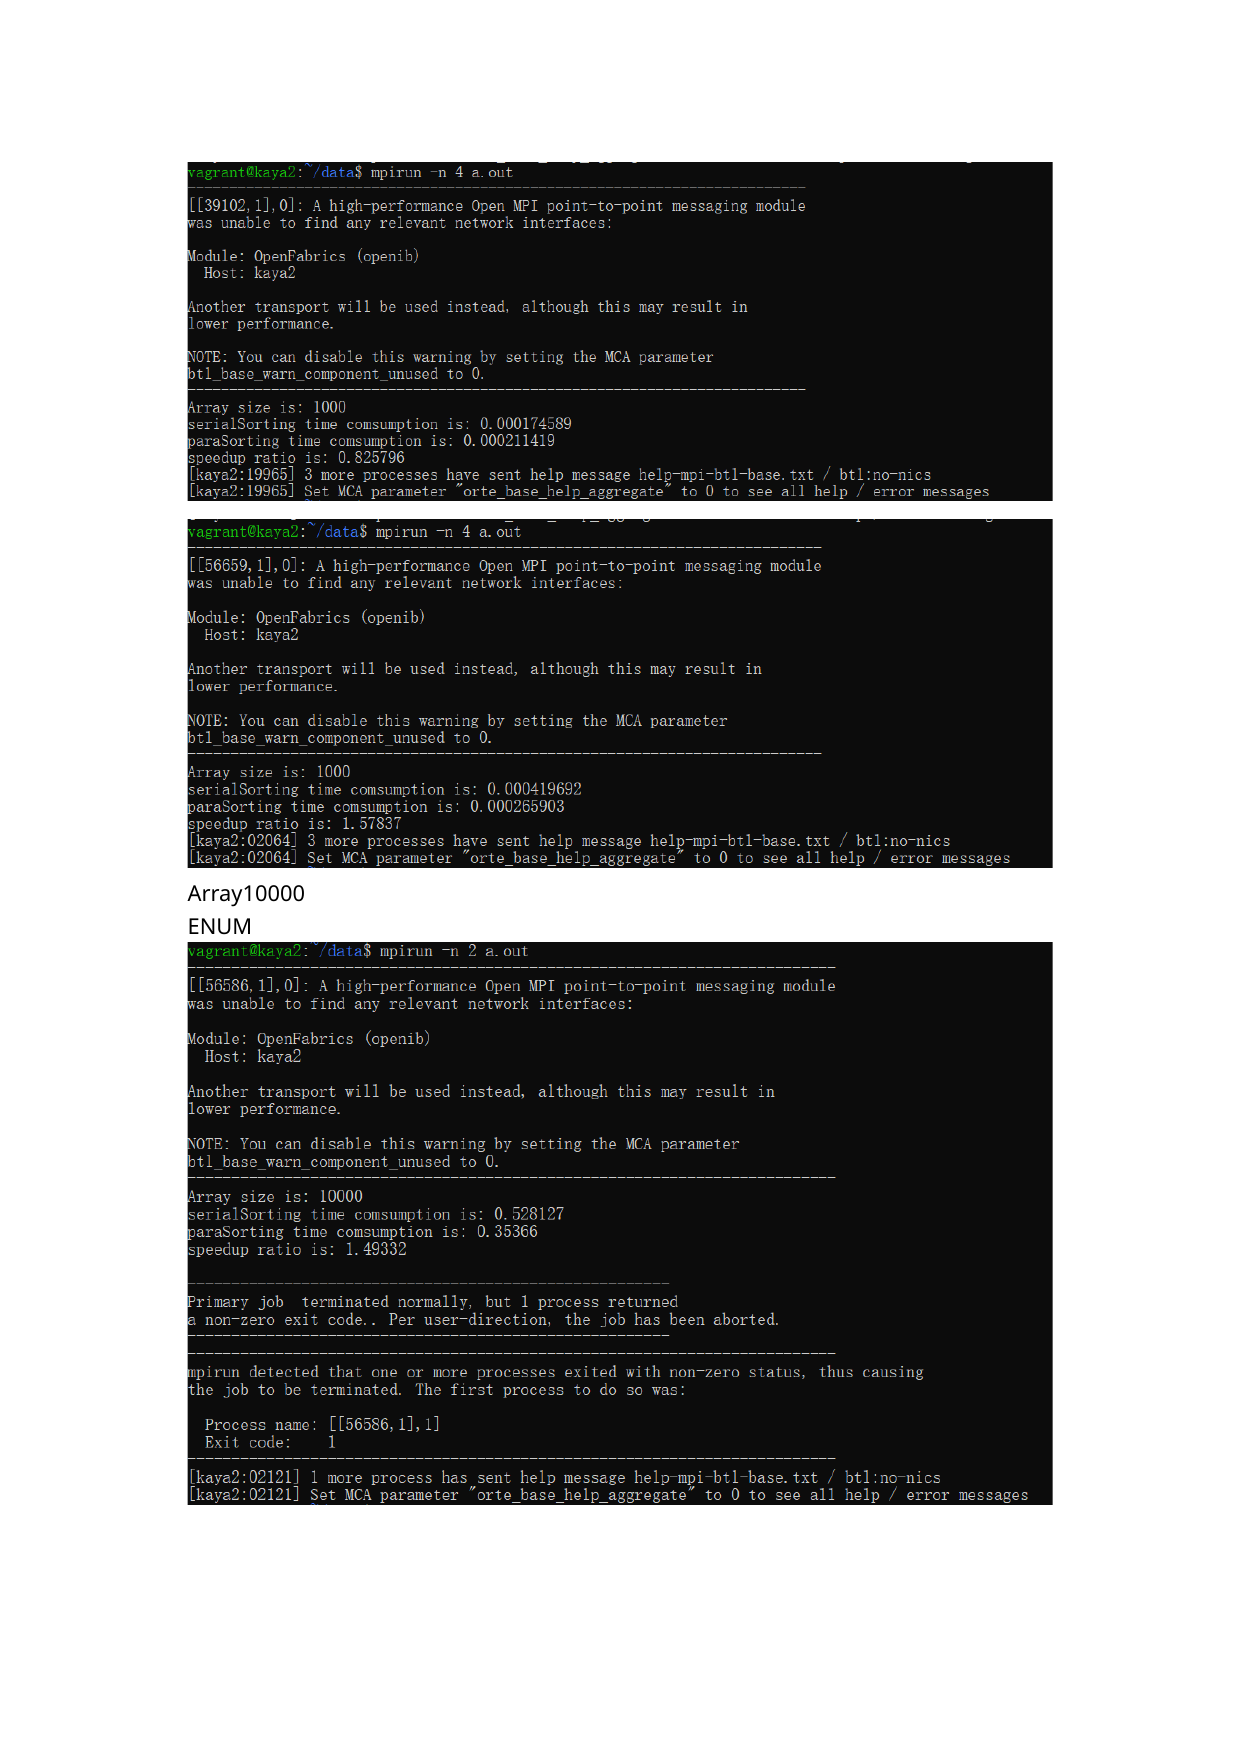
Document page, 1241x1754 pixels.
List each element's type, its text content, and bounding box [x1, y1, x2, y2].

picture [187, 162, 1053, 501]
text Array10000 [187, 877, 1053, 909]
picture [187, 519, 1053, 868]
picture [187, 942, 1053, 1505]
text ENUM [187, 909, 1053, 942]
